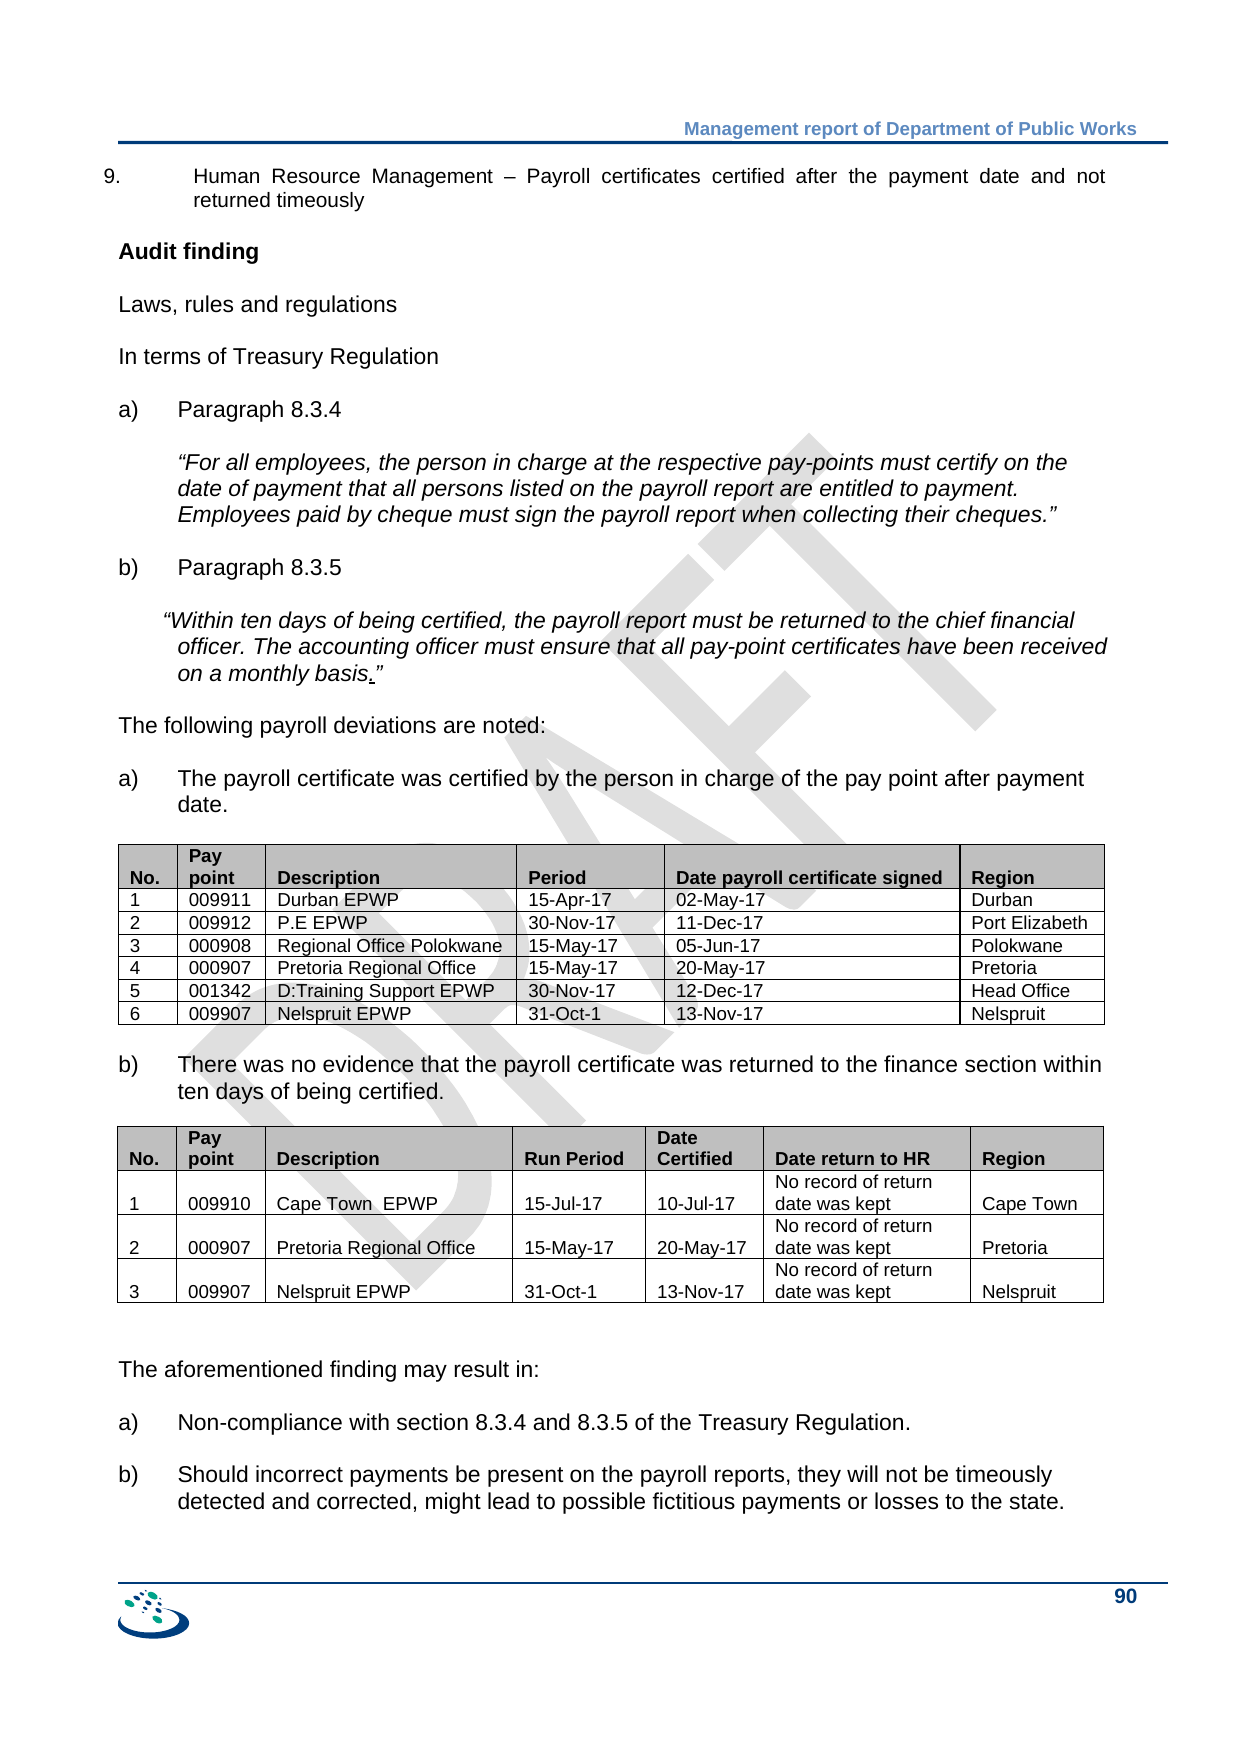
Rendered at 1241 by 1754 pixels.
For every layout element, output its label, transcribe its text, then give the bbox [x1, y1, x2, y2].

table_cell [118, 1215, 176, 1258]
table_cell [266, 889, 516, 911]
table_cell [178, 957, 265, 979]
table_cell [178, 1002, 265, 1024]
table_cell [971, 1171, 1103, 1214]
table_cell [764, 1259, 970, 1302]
list Paragraph 8.3.4 [118, 396, 1107, 422]
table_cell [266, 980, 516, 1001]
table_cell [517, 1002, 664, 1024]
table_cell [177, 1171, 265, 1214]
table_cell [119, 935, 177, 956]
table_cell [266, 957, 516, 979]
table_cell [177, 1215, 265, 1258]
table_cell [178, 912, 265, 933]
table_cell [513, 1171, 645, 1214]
text “Within ten days of being certified, the payroll report must be returned to the chief financial officer. The accounting officer must ensure that all pay-point certificates have been received on a monthly basis.” [118, 607, 1107, 686]
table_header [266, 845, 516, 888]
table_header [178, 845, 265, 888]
list b) There was no evidence that the payroll certificate was returned to the finance section within ten days of being certified. [118, 1051, 1107, 1104]
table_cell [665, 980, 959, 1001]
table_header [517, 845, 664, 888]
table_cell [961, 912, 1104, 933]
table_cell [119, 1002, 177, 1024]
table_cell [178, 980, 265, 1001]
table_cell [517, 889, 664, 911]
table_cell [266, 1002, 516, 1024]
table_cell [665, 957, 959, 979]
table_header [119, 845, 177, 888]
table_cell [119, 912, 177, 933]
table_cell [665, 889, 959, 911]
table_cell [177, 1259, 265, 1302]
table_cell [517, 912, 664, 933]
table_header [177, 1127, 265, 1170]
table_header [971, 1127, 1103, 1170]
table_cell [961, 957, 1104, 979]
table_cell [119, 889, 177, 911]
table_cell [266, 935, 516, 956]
text In terms of Treasury Regulation [118, 343, 1107, 370]
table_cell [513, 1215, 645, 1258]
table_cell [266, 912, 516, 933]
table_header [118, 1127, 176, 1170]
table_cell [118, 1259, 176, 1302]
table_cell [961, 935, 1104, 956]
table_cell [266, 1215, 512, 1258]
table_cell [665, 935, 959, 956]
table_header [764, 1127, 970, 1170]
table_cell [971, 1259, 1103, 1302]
text b) Paragraph 8.3.5 [118, 554, 1107, 581]
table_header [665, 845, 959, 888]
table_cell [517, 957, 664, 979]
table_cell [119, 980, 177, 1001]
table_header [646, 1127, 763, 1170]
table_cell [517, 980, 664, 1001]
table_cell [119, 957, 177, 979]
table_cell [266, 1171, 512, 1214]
text Audit finding [118, 238, 1107, 264]
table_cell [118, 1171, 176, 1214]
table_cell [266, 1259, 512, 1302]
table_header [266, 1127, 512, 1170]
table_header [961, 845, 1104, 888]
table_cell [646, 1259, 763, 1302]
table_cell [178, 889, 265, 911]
list Human Resource Management – Payroll certificates certified after the payment date and not returned timeously [103, 164, 1107, 212]
list a) The payroll certificate was certified by the person in charge of the pay point after payment date. [118, 765, 1107, 818]
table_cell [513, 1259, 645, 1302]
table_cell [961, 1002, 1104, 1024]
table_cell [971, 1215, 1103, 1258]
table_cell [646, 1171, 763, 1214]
text The aforementioned finding may result in: [118, 1356, 1107, 1382]
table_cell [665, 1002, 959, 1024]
list Non-compliance with section 8.3.4 and 8.3.5 of the Treasury Regulation. [118, 1409, 1107, 1435]
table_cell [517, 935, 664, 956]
text Laws, rules and regulations [118, 291, 1107, 317]
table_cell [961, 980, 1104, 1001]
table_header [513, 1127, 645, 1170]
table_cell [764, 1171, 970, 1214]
text The following payroll deviations are noted: [118, 712, 1107, 739]
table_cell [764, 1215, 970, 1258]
list Should incorrect payments be present on the payroll reports, they will not be timeously detected and corrected, might lead to possible fictitious payments or losses to the state. [118, 1461, 1107, 1514]
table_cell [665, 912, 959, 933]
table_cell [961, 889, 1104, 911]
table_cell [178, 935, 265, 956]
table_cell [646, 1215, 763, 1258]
text “For all employees, the person in charge at the respective pay-points must certify on the date of payment that all persons listed on the payroll report are entitled to payment. Employees paid by cheque must sign the payroll report when collecting their cheques.” [177, 449, 1107, 528]
